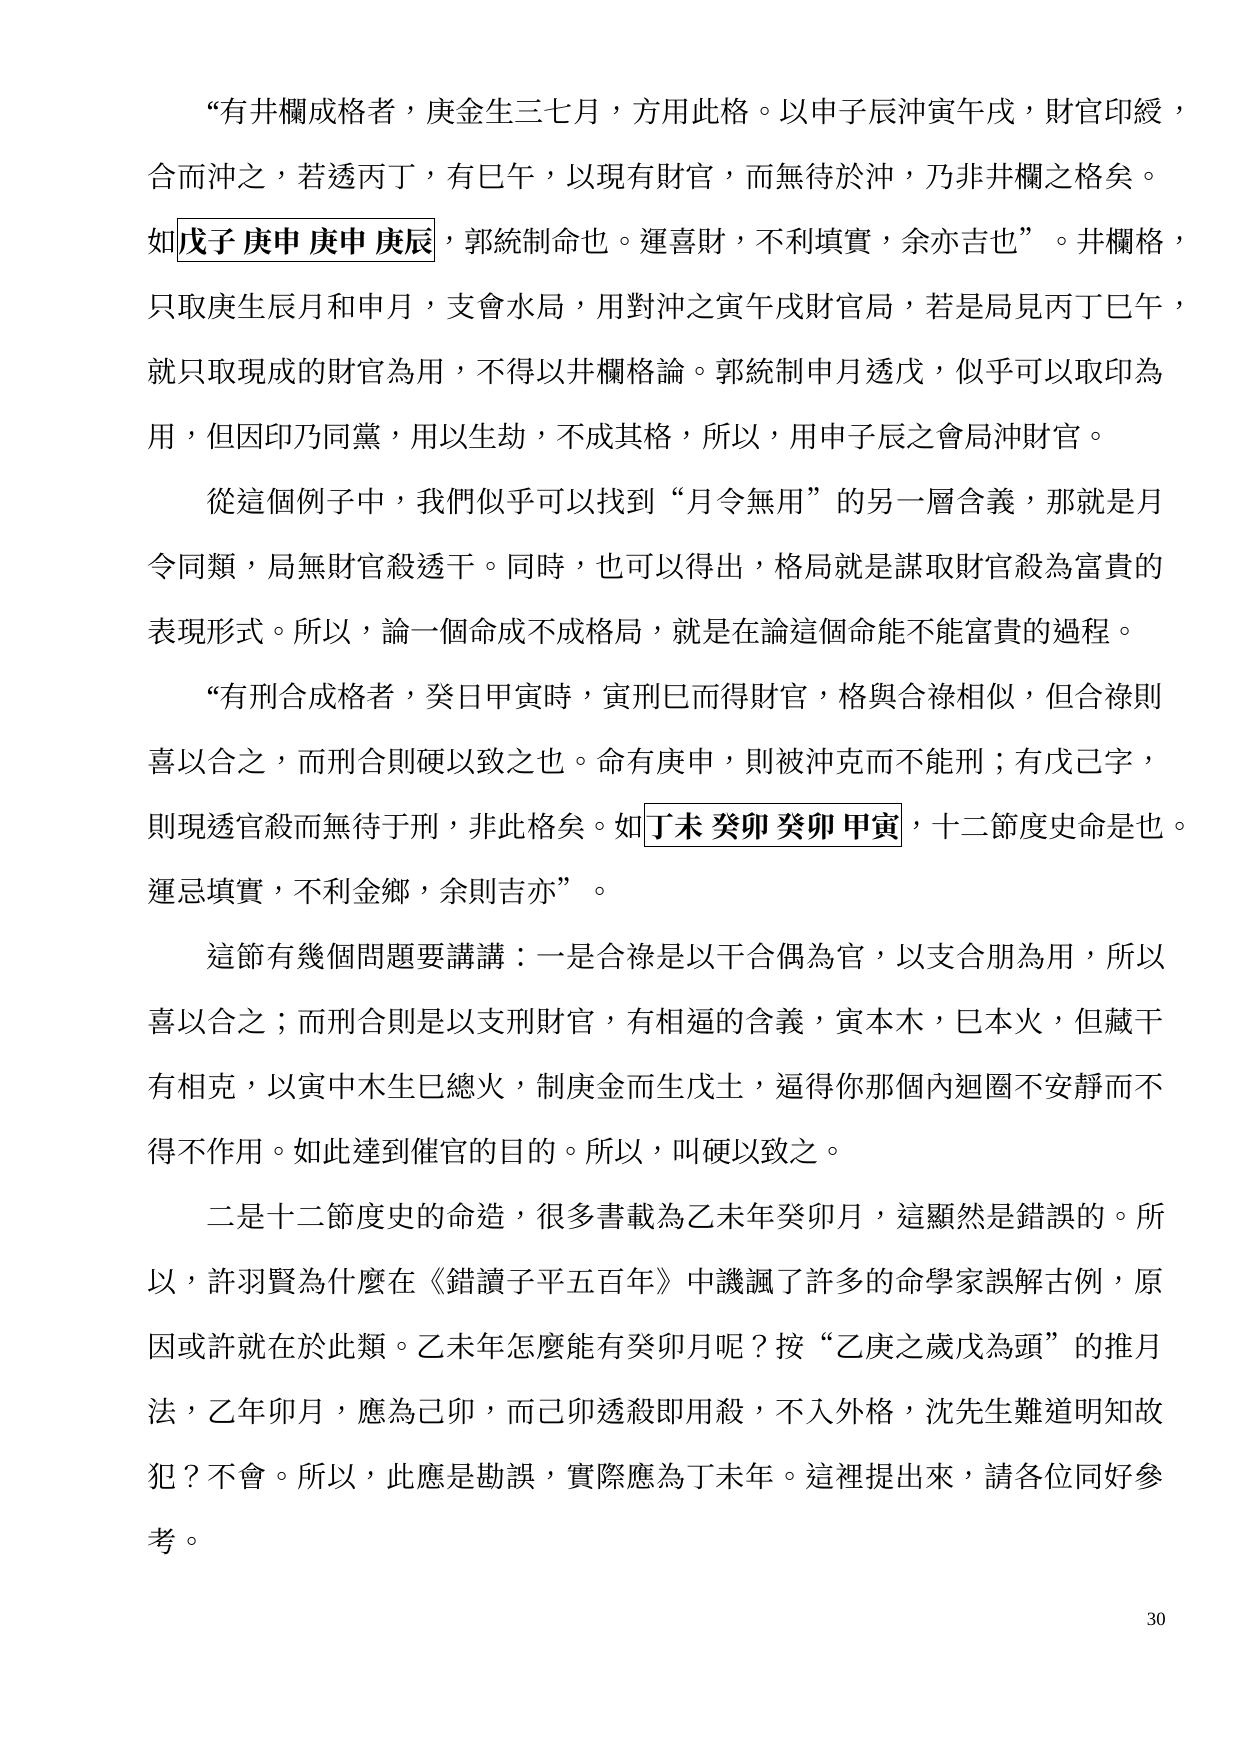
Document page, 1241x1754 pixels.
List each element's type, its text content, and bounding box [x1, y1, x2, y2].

text “有井欄成格者，庚金生三七月，方用此格。以申子辰沖寅午戌，財官印綬，合而沖之，若透丙丁，有巳午，以現有財官，而無待於沖，乃非井欄之格矣。如戊子 庚申 庚申 庚辰，郭統制命也。運喜財，不利填實，余亦吉也”。井欄格，只取庚生辰月和申月，支會水局，用對沖之寅午戌財官局，若是局見丙丁巳午，就只取現成的財官為用，不得以井欄格論。郭統制申月透戊，似乎可以取印為用，但因印乃同黨，用以生劫，不成其格，所以，用申子辰之會局沖財官。 [148, 77, 1165, 467]
text “有刑合成格者，癸日甲寅時，寅刑巳而得財官，格與合祿相似，但合祿則喜以合之，而刑合則硬以致之也。命有庚申，則被沖克而不能刑；有戊己字，則現透官殺而無待于刑，非此格矣。如丁未 癸卯 癸卯 甲寅，十二節度史命是也。運忌填實，不利金鄉，余則吉亦”。 [148, 662, 1165, 922]
text 這節有幾個問題要講講：一是合祿是以干合偶為官，以支合朋為用，所以喜以合之；而刑合則是以支刑財官，有相逼的含義，寅本木，巳本火，但藏干有相克，以寅中木生巳總火，制庚金而生戊土，逼得你那個內迴圈不安靜而不得不作用。如此達到催官的目的。所以，叫硬以致之。 [148, 922, 1165, 1182]
text 從這個例子中，我們似乎可以找到“月令無用”的另一層含義，那就是月令同類，局無財官殺透干。同時，也可以得出，格局就是謀取財官殺為富貴的表現形式。所以，論一個命成不成格局，就是在論這個命能不能富貴的過程。 [148, 467, 1165, 662]
text 二是十二節度史的命造，很多書載為乙未年癸卯月，這顯然是錯誤的。所以，許羽賢為什麼在《錯讀子平五百年》中譏諷了許多的命學家誤解古例，原因或許就在於此類。乙未年怎麼能有癸卯月呢？按“乙庚之歲戊為頭”的推月法，乙年卯月，應為己卯，而己卯透殺即用殺，不入外格，沈先生難道明知故犯？不會。所以，此應是勘誤，實際應為丁未年。這裡提出來，請各位同好參考。 [148, 1182, 1165, 1572]
